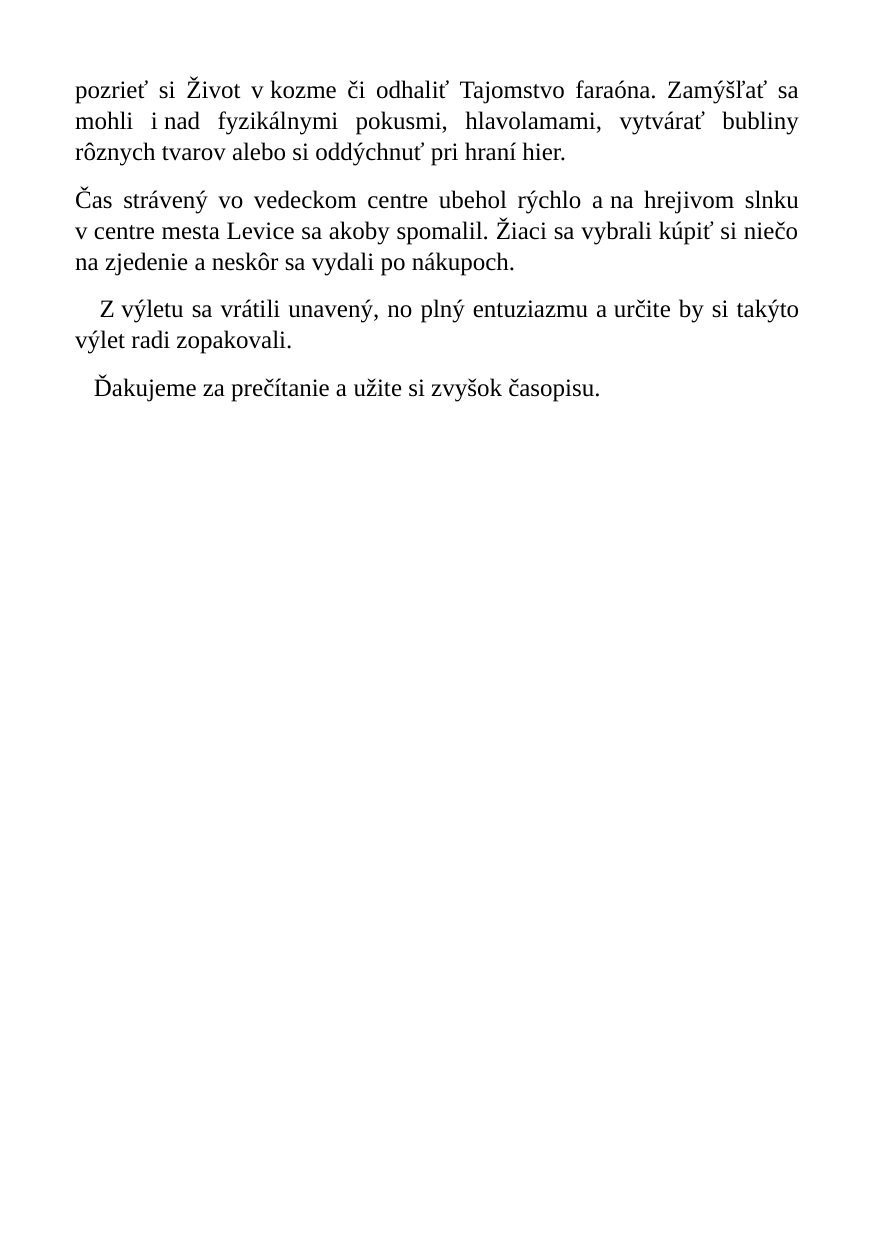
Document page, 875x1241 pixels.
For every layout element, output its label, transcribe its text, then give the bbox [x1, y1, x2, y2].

text Z výletu sa vrátili unavený, no plný entuziazmu a určite by si takýto výlet radi zopakovali. [75, 294, 799, 354]
text Ďakujeme za prečítanie a užite si zvyšok časopisu. [75, 373, 799, 402]
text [75, 75, 799, 166]
text Čas strávený vo vedeckom centre ubehol rýchlo a na hrejivom slnku v centre mesta Levice sa akoby spomalil. Žiaci sa vybrali kúpiť si niečo na zjedenie a neskôr sa vydali po nákupoch. [75, 185, 799, 276]
